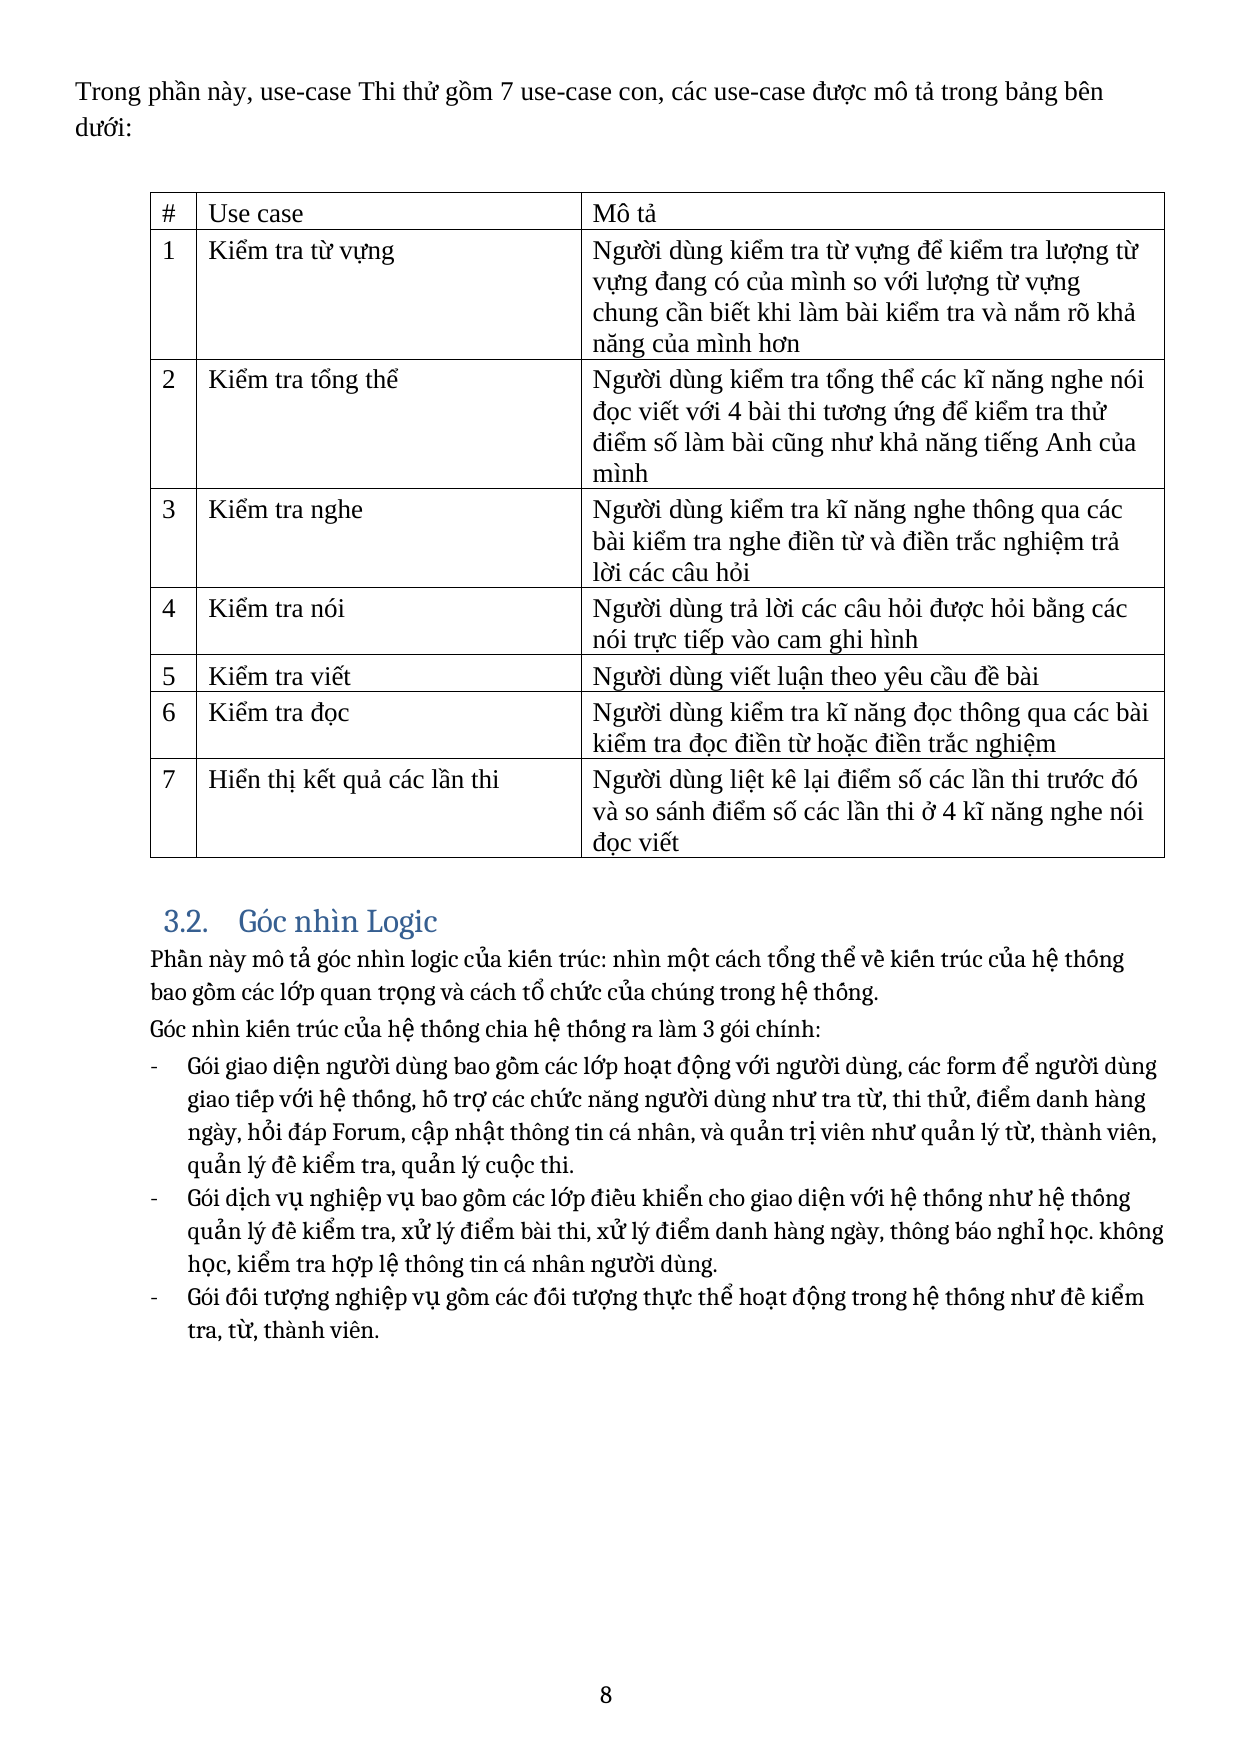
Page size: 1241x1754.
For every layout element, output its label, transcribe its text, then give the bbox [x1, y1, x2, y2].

text Góc nhìn kiến trúc của hệ thống chia hệ thống ra làm 3 gói chính: [150, 1015, 1165, 1043]
table_cell Kiểm tra đọc [197, 692, 581, 758]
table_cell Người dùng kiểm tra kĩ năng đọc thông qua các bài kiểm tra đọc điền từ hoặc điền trắc nghiệm [582, 692, 1164, 758]
table_cell Người dùng kiểm tra tổng thể các kĩ năng nghe nói đọc viết với 4 bài thi tương ứng để kiểm tra thử điểm số làm bài cũng như khả năng tiếng Anh của mình [582, 360, 1164, 488]
table_cell 3 [151, 489, 196, 587]
table_cell 2 [151, 360, 196, 488]
list Gói đối tượng nghiệp vụ gồm các đối tượng thực thể hoạt động trong hệ thống như đề kiểm tra, từ, thành viên. [150, 1283, 1165, 1345]
table_cell 4 [151, 588, 196, 654]
list Gói giao diện người dùng bao gồm các lớp hoạt động với người dùng, các form để người dùng giao tiếp với hệ thống, hỗ trợ các chức năng người dùng như tra từ, thi thử, điểm danh hàng ngày, hỏi đáp Forum, cập nhật thông tin cá nhân, và quản trị viên như quản lý từ, thành viên, quản lý đề kiểm tra, quản lý cuộc thi. [150, 1052, 1165, 1180]
table_cell Người dùng liệt kê lại điểm số các lần thi trước đó và so sánh điểm số các lần thi ở 4 kĩ năng nghe nói đọc viết [582, 759, 1164, 857]
table_header Mô tả [582, 193, 1164, 229]
table_cell Kiểm tra nói [197, 588, 581, 654]
table_cell Hiển thị kết quả các lần thi [197, 759, 581, 857]
table_cell Người dùng trả lời các câu hỏi được hỏi bằng các nói trực tiếp vào cam ghi hình [582, 588, 1164, 654]
text Phần này mô tả góc nhìn logic của kiến trúc: nhìn một cách tổng thể về kiến trúc của hệ thống bao gồm các lớp quan trọng và cách tổ chức của chúng trong hệ thống. [150, 944, 1165, 1006]
table_cell Người dùng kiểm tra từ vựng để kiểm tra lượng từ vựng đang có của mình so với lượng từ vựng chung cần biết khi làm bài kiểm tra và nắm rõ khả năng của mình hơn [582, 230, 1164, 358]
text Trong phần này, use-case Thi thử gồm 7 use-case con, các use-case được mô tả trong bảng bên dưới: [75, 75, 1165, 142]
subtitle Góc nhìn Logic [164, 902, 1165, 940]
table_cell Kiểm tra từ vựng [197, 230, 581, 358]
table_header Use case [197, 193, 581, 229]
table_cell Kiểm tra viết [197, 655, 581, 691]
table_cell 1 [151, 230, 196, 358]
list Gói dịch vụ nghiệp vụ bao gồm các lớp điều khiển cho giao diện với hệ thống như hệ thống quản lý đề kiểm tra, xử lý điểm bài thi, xử lý điểm danh hàng ngày, thông báo nghỉ học. không học, kiểm tra hợp lệ thông tin cá nhân người dùng. [150, 1184, 1165, 1279]
table_cell 5 [151, 655, 196, 691]
table_cell 7 [151, 759, 196, 857]
table_cell Người dùng viết luận theo yêu cầu đề bài [582, 655, 1164, 691]
table_cell 6 [151, 692, 196, 758]
table_cell Người dùng kiểm tra kĩ năng nghe thông qua các bài kiểm tra nghe điền từ và điền trắc nghiệm trả lời các câu hỏi [582, 489, 1164, 587]
table_header # [151, 193, 196, 229]
table_cell Kiểm tra tổng thể [197, 360, 581, 488]
table_cell Kiểm tra nghe [197, 489, 581, 587]
